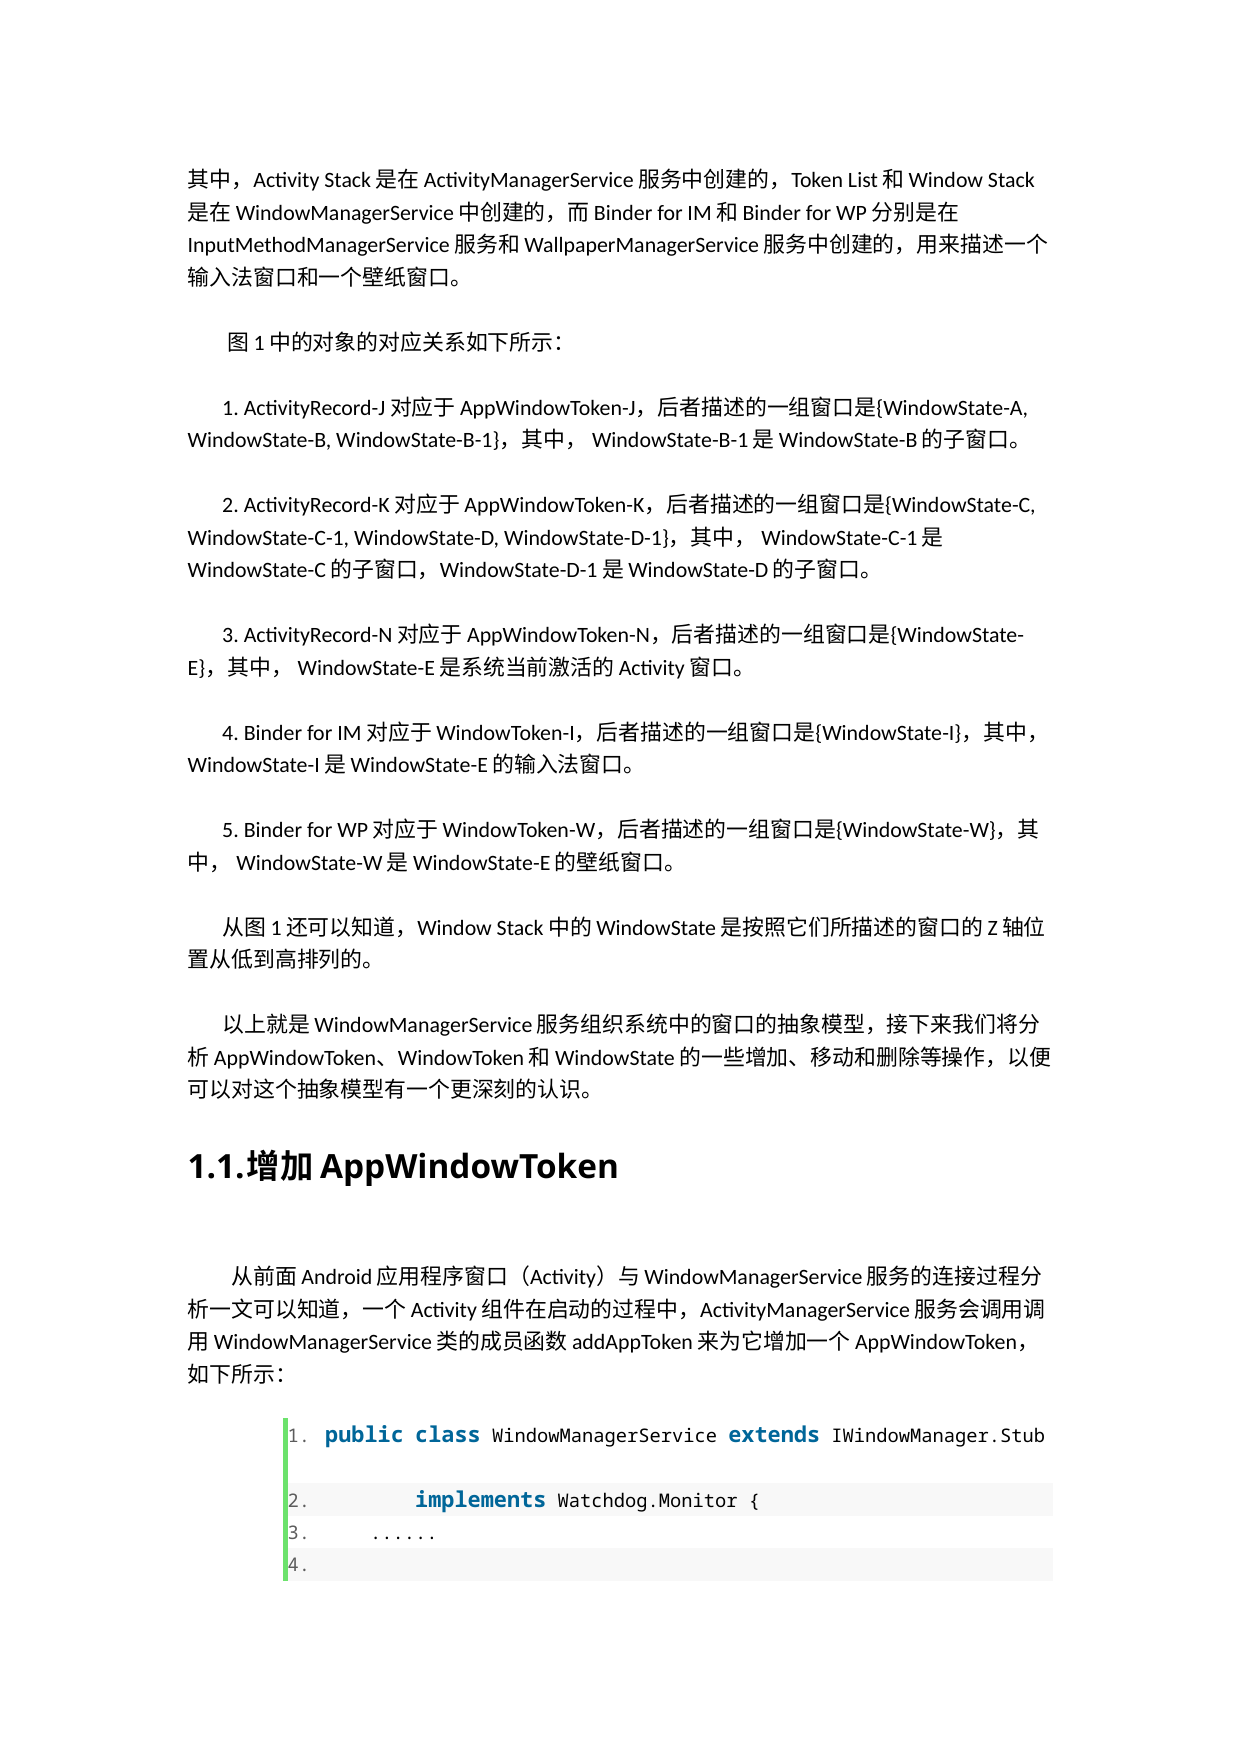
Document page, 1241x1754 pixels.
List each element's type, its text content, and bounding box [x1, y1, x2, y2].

list ...... [288, 1516, 1053, 1548]
text 图1中的对象的对应关系如下所示： [187, 324, 1053, 357]
list implements Watchdog.Monitor { [288, 1483, 1053, 1516]
text 以上就是WindowManagerService服务组织系统中的窗口的抽象模型，接下来我们将分析AppWindowToken、WindowToken和WindowState的一些增加、移动和删除等操作，以便可以对这个抽象模型有一个更深刻的认识。 [187, 1007, 1053, 1104]
text 2. ActivityRecord-K对应于AppWindowToken-K，后者描述的一组窗口是{WindowState-C, WindowState-C-1, WindowState-D, WindowState-D-1}，其中， WindowState-C-1是WindowState-C的子窗口，WindowState-D-1是WindowState-D的子窗口。 [187, 487, 1053, 584]
text 5. Binder for WP对应于WindowToken-W，后者描述的一组窗口是{WindowState-W}，其中， WindowState-W是WindowState-E的壁纸窗口。 [187, 812, 1053, 877]
text 4. Binder for IM对应于WindowToken-I，后者描述的一组窗口是{WindowState-I}，其中， WindowState-I是WindowState-E的输入法窗口。 [187, 714, 1053, 779]
text 3. ActivityRecord-N对应于AppWindowToken-N，后者描述的一组窗口是{WindowState-E}，其中， WindowState-E是系统当前激活的Activity窗口。 [187, 617, 1053, 682]
text 从前面Android应用程序窗口（Activity）与WindowManagerService服务的连接过程分析一文可以知道，一个Activity组件在启动的过程中，ActivityManagerService服务会调用调用WindowManagerService类的成员函数addAppToken来为它增加一个AppWindowToken，如下所示： [187, 1259, 1053, 1389]
list public class WindowManagerService extends IWindowManager.Stub [288, 1418, 1053, 1483]
text 从图1还可以知道，Window Stack中的WindowState是按照它们所描述的窗口的Z轴位置从低到高排列的。 [187, 909, 1053, 974]
text 1. ActivityRecord-J对应于AppWindowToken-J，后者描述的一组窗口是{WindowState-A, WindowState-B, WindowState-B-1}，其中， WindowState-B-1是WindowState-B的子窗口。 [187, 389, 1053, 454]
subtitle 增加AppWindowToken [187, 1132, 1053, 1197]
